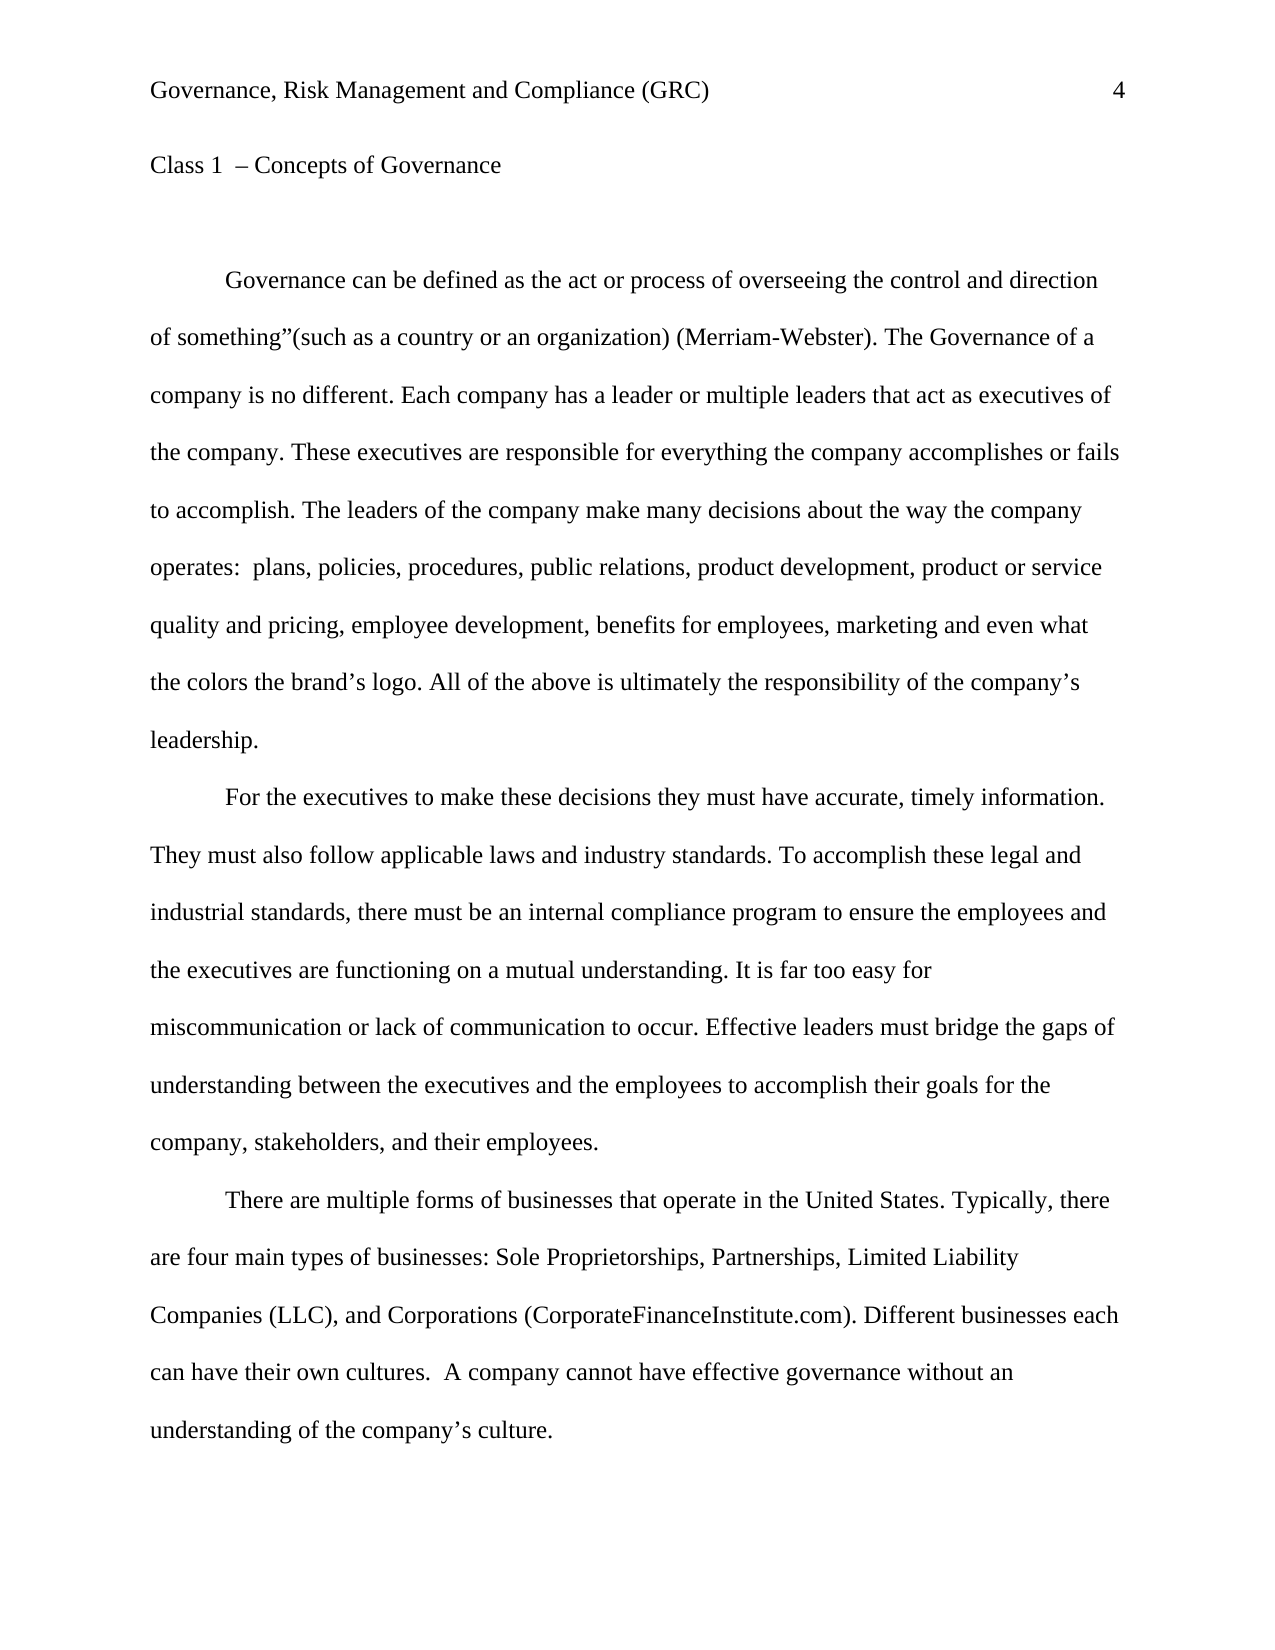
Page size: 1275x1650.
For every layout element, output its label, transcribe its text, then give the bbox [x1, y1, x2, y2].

text Governance can be defined as the act or process of overseeing the control and direction of something”(such as a country or an organization) (Merriam-Webster). The Governance of a company is no different. Each company has a leader or multiple leaders that act as executives of the company. These executives are responsible for everything the company accomplishes or fails to accomplish. The leaders of the company make many decisions about the way the company operates: plans, policies, procedures, public relations, product development, product or service quality and pricing, employee development, benefits for employees, marketing and even what the colors the brand’s logo. All of the above is ultimately the responsibility of the company’s leadership. [150, 265, 1125, 754]
title Class 1 – Concepts of Governance [150, 150, 1125, 179]
text For the executives to make these decisions they must have accurate, timely information. They must also follow applicable laws and industry standards. To accomplish these legal and industrial standards, there must be an internal compliance program to ensure the employees and the executives are functioning on a mutual understanding. It is far too easy for miscommunication or lack of communication to occur. Effective leaders must bridge the gaps of understanding between the executives and the employees to accomplish their goals for the company, stakeholders, and their employees. [150, 782, 1125, 1156]
text There are multiple forms of businesses that operate in the United States. Typically, there are four main types of businesses: Sole Proprietorships, Partnerships, Limited Liability Companies (LLC), and Corporations (CorporateFinanceInstitute.com). Different businesses each can have their own cultures. A company cannot have effective governance without an understanding of the company’s culture. [150, 1185, 1125, 1444]
